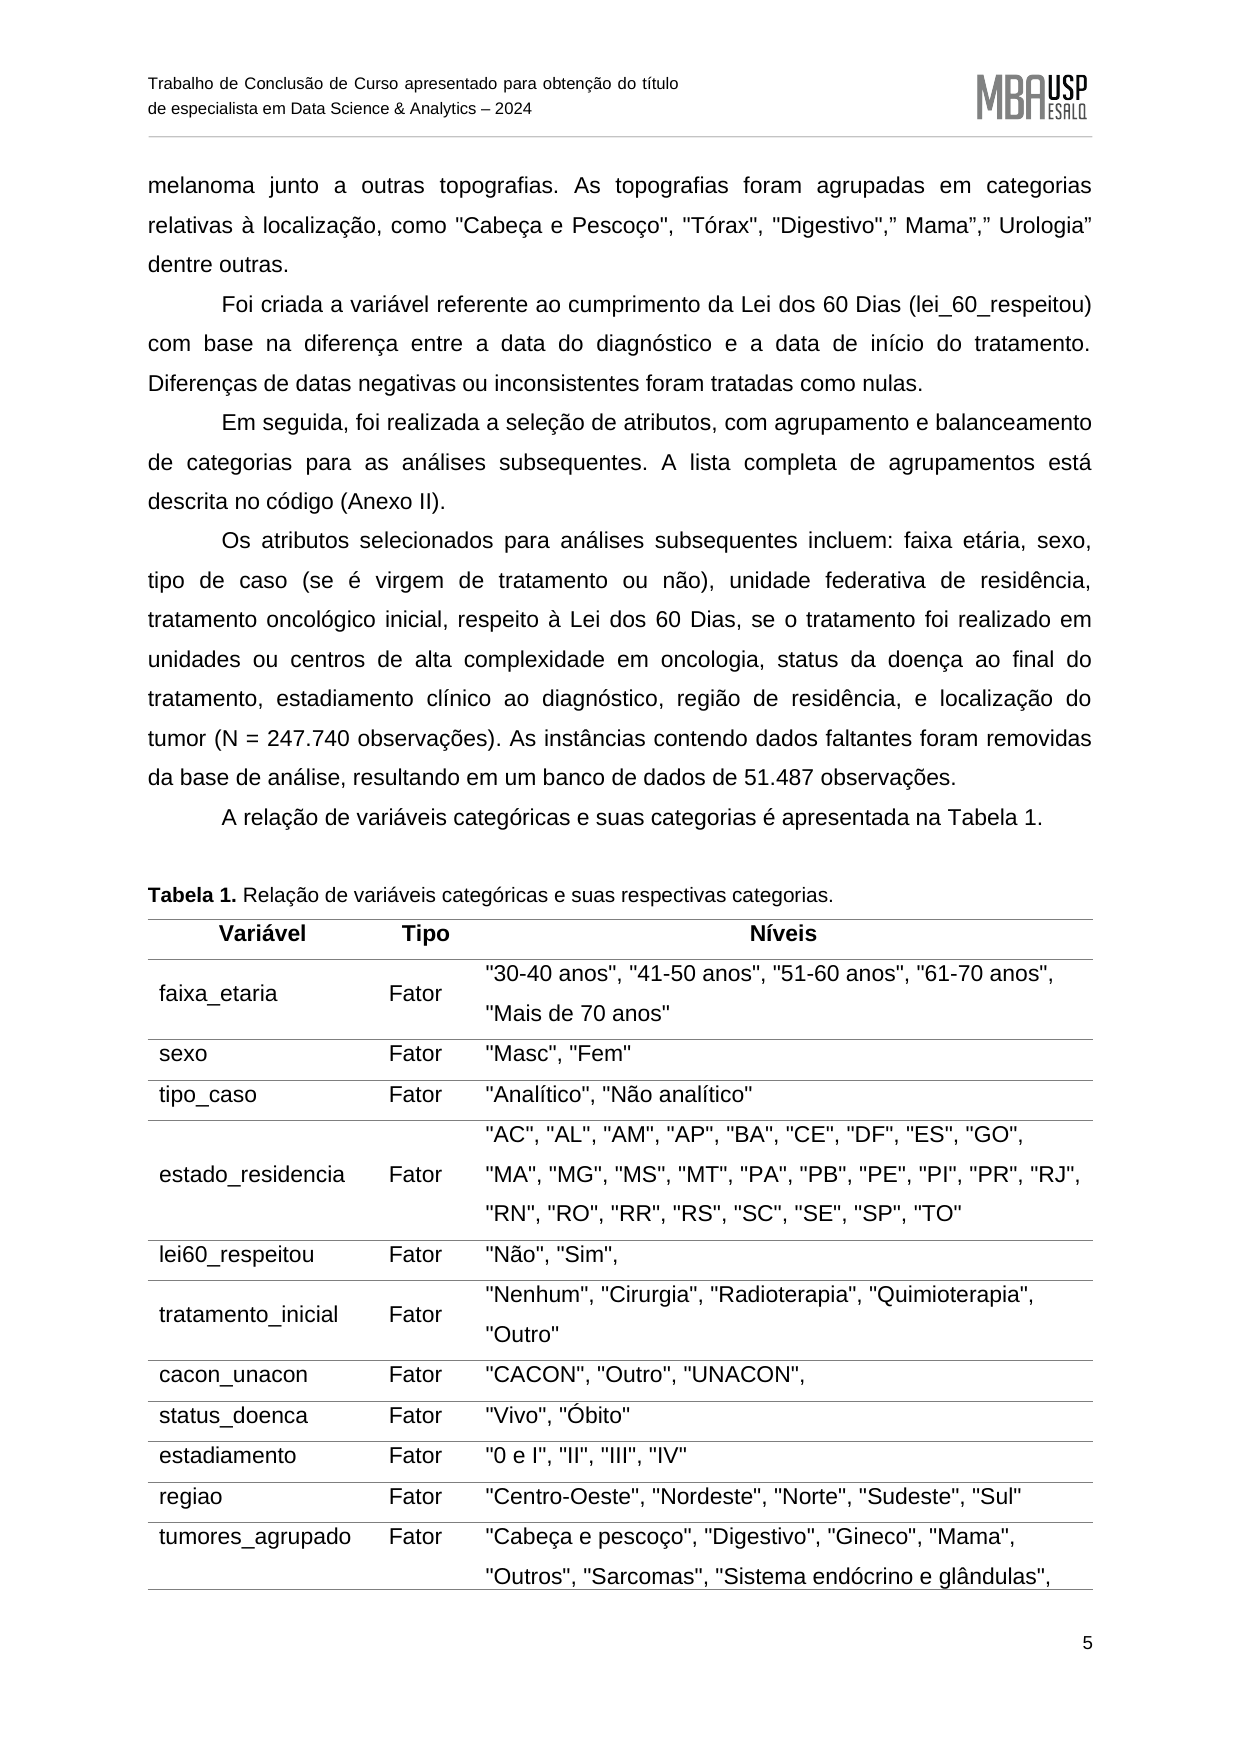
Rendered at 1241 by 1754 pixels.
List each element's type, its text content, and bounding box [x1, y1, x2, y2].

table_cell Fator [377, 1040, 474, 1080]
table_cell Fator [377, 1241, 474, 1280]
table_cell Fator [377, 1281, 474, 1360]
table_cell Fator [377, 1121, 474, 1240]
table_cell sexo [148, 1040, 377, 1080]
table_cell "30-40 anos", "41-50 anos", "51-60 anos", "61-70 anos", "Mais de 70 anos" [474, 960, 1092, 1039]
table_cell cacon_unacon [148, 1361, 377, 1401]
table_cell Fator [377, 960, 474, 1039]
table_header Tipo [377, 920, 474, 959]
table_cell Fator [377, 1523, 474, 1589]
text Tabela 1. Relação de variáveis categóricas e suas respectivas categorias. [148, 883, 1092, 907]
table_cell "0 e I", "II", "III", "IV" [474, 1442, 1092, 1482]
table_cell "Nenhum", "Cirurgia", "Radioterapia", "Quimioterapia", "Outro" [474, 1281, 1092, 1360]
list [148, 172, 1092, 277]
table_cell "Masc", "Fem" [474, 1040, 1092, 1080]
table_header Níveis [474, 920, 1092, 959]
table_cell tumores_agrupado [148, 1523, 377, 1589]
table_cell faixa_etaria [148, 960, 377, 1039]
table_cell "CACON", "Outro", "UNACON", [474, 1361, 1092, 1401]
table_cell Fator [377, 1081, 474, 1120]
table_cell "Centro-Oeste", "Nordeste", "Norte", "Sudeste", "Sul" [474, 1483, 1092, 1522]
table_cell Fator [377, 1483, 474, 1522]
table_cell "AC", "AL", "AM", "AP", "BA", "CE", "DF", "ES", "GO", "MA", "MG", "MS", "MT", "PA", "PB", "PE", "PI", "PR", "RJ", "RN", "RO", "RR", "RS", "SC", "SE", "SP", "TO" [474, 1121, 1092, 1240]
picture [972, 72, 1089, 120]
table_header Variável [148, 920, 377, 959]
text A relação de variáveis categóricas e suas categorias é apresentada na Tabela 1. [148, 804, 1092, 830]
table_cell estado_residencia [148, 1121, 377, 1240]
table_cell Fator [377, 1361, 474, 1401]
table_cell tipo_caso [148, 1081, 377, 1120]
table_cell Fator [377, 1402, 474, 1441]
text Os atributos selecionados para análises subsequentes incluem: faixa etária, sexo, tipo de caso (se é virgem de tratamento ou não), unidade federativa de residência, tratamento oncológico inicial, respeito à Lei dos 60 Dias, se o tratamento foi realizado em unidades ou centros de alta complexidade em oncologia, status da doença ao final do tratamento, estadiamento clínico ao diagnóstico, região de residência, e localização do tumor (N = 247.740 observações). As instâncias contendo dados faltantes foram removidas da base de análise, resultando em um banco de dados de 51.487 observações. [148, 527, 1092, 791]
text Foi criada a variável referente ao cumprimento da Lei dos 60 Dias (lei_60_respeitou) com base na diferença entre a data do diagnóstico e a data de início do tratamento. Diferenças de datas negativas ou inconsistentes foram tratadas como nulas. [148, 291, 1092, 396]
table_cell "Não", "Sim", [474, 1241, 1092, 1280]
table_cell regiao [148, 1483, 377, 1522]
table_cell tratamento_inicial [148, 1281, 377, 1360]
text Em seguida, foi realizada a seleção de atributos, com agrupamento e balanceamento de categorias para as análises subsequentes. A lista completa de agrupamentos está descrita no código (Anexo II). [148, 409, 1092, 514]
table_cell status_doenca [148, 1402, 377, 1441]
table_cell lei60_respeitou [148, 1241, 377, 1280]
table_cell Fator [377, 1442, 474, 1482]
table_cell estadiamento [148, 1442, 377, 1482]
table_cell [474, 1523, 1092, 1589]
table_cell "Analítico", "Não analítico" [474, 1081, 1092, 1120]
table_cell "Vivo", "Óbito" [474, 1402, 1092, 1441]
